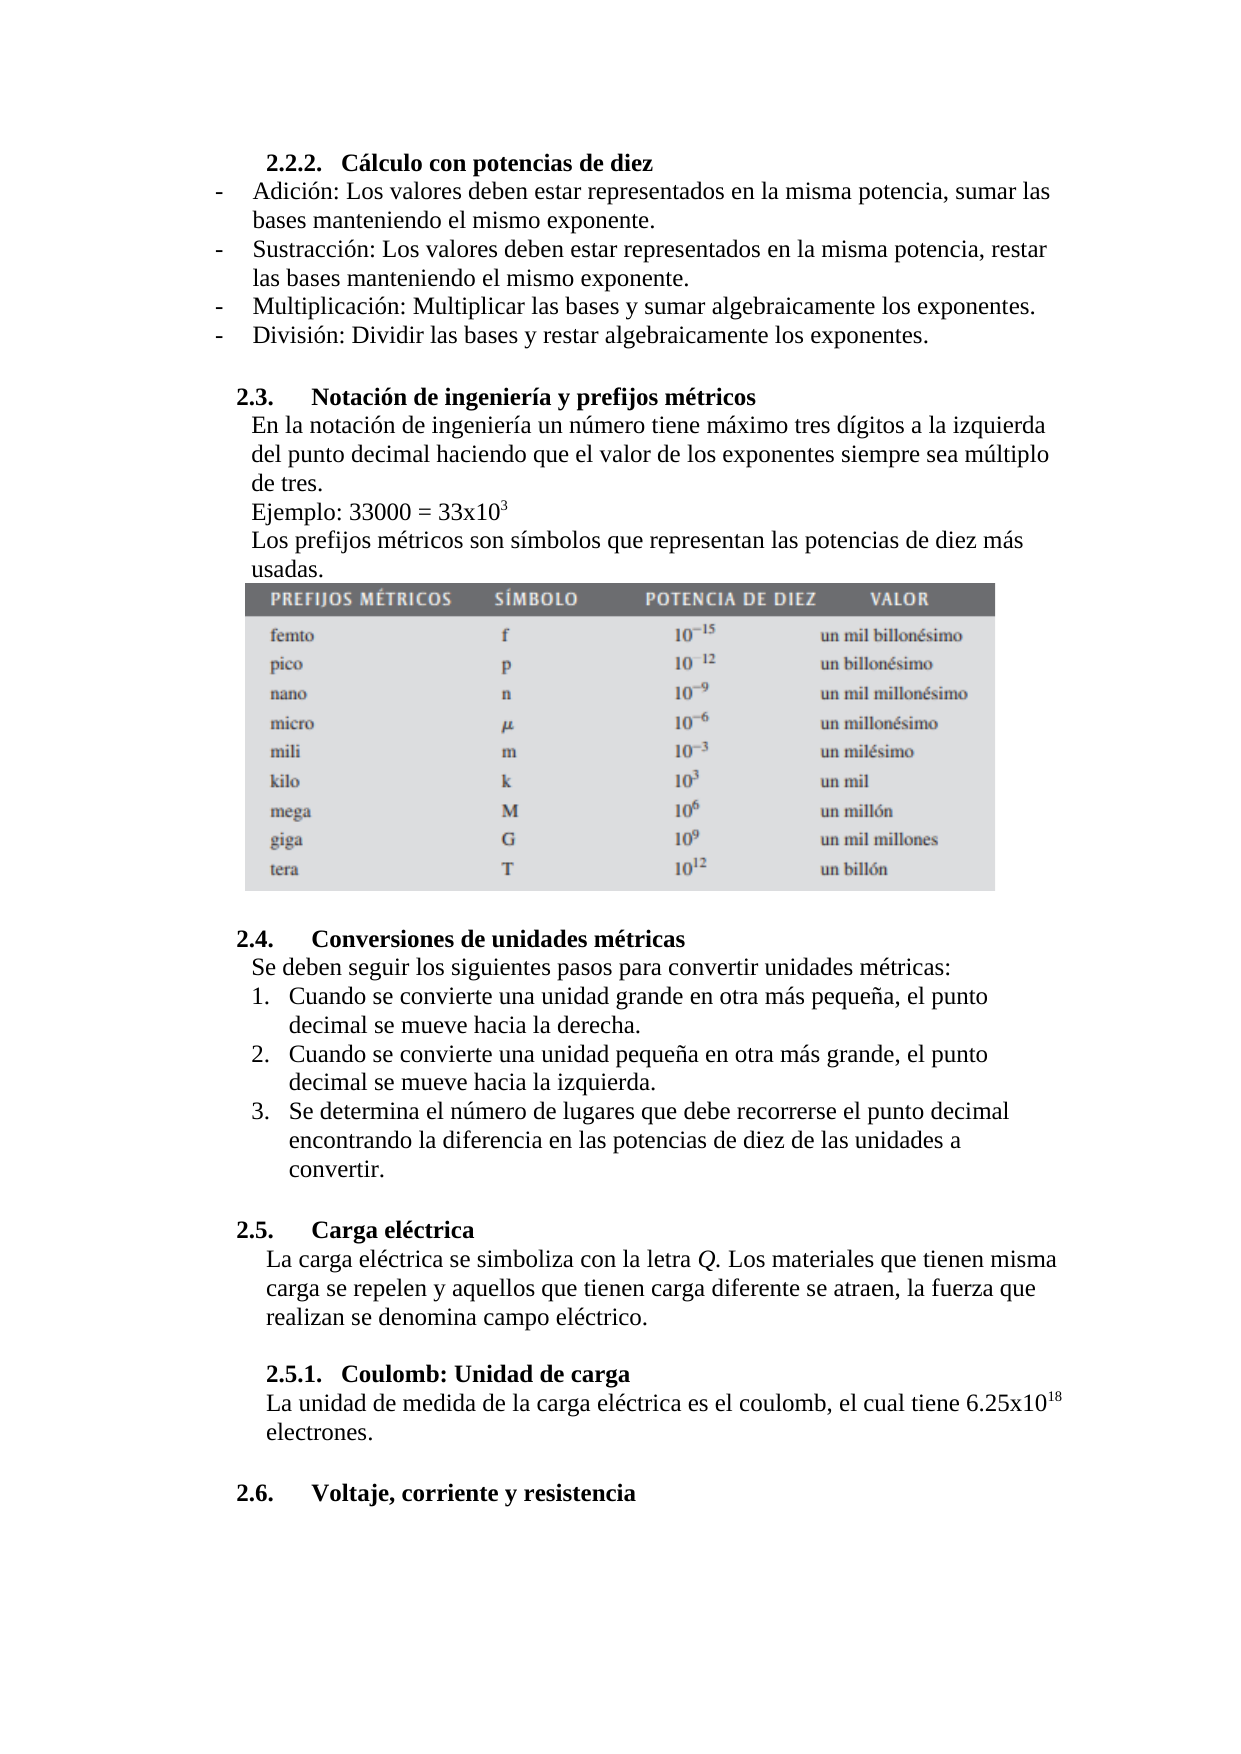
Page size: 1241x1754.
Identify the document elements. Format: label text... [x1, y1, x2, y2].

text En la notación de ingeniería un número tiene máximo tres dígitos a la izquierda del punto decimal haciendo que el valor de los exponentes siempre sea múltiplo de tres. [251, 411, 1063, 497]
picture [245, 583, 996, 891]
subtitle Conversiones de unidades métricas [236, 924, 1063, 952]
list División: Dividir las bases y restar algebraicamente los exponentes. [215, 320, 1063, 349]
subtitle Voltaje, corriente y resistencia [236, 1478, 1063, 1507]
text Los prefijos métricos son símbolos que representan las potencias de diez más usadas. [251, 526, 1063, 583]
list Sustracción: Los valores deben estar representados en la misma potencia, restar las bases manteniendo el mismo exponente. [215, 234, 1063, 291]
text La unidad de medida de la carga eléctrica es el coulomb, el cual tiene 6.25x1018 electrones. [266, 1388, 1063, 1445]
text Se deben seguir los siguientes pasos para convertir unidades métricas: [177, 952, 1063, 981]
text La carga eléctrica se simboliza con la letra Q. Los materiales que tienen misma carga se repelen y aquellos que tienen carga diferente se atraen, la fuerza que realizan se denomina campo eléctrico. [266, 1244, 1063, 1330]
list Cuando se convierte una unidad pequeña en otra más grande, el punto decimal se mueve hacia la izquierda. [251, 1039, 1063, 1096]
list Multiplicación: Multiplicar las bases y sumar algebraicamente los exponentes. [215, 291, 1063, 320]
list Adición: Los valores deben estar representados en la misma potencia, sumar las bases manteniendo el mismo exponente. [215, 176, 1063, 234]
subtitle Cálculo con potencias de diez [266, 148, 1063, 176]
subtitle Notación de ingeniería y prefijos métricos [236, 382, 1063, 411]
subtitle Carga eléctrica [236, 1215, 1063, 1244]
list Cuando se convierte una unidad grande en otra más pequeña, el punto decimal se mueve hacia la derecha. [251, 981, 1063, 1039]
subtitle Coulomb: Unidad de carga [266, 1359, 1063, 1388]
list Se determina el número de lugares que debe recorrerse el punto decimal encontrando la diferencia en las potencias de diez de las unidades a convertir. [251, 1096, 1063, 1182]
text Ejemplo: 33000 = 33x103 [251, 497, 1063, 526]
